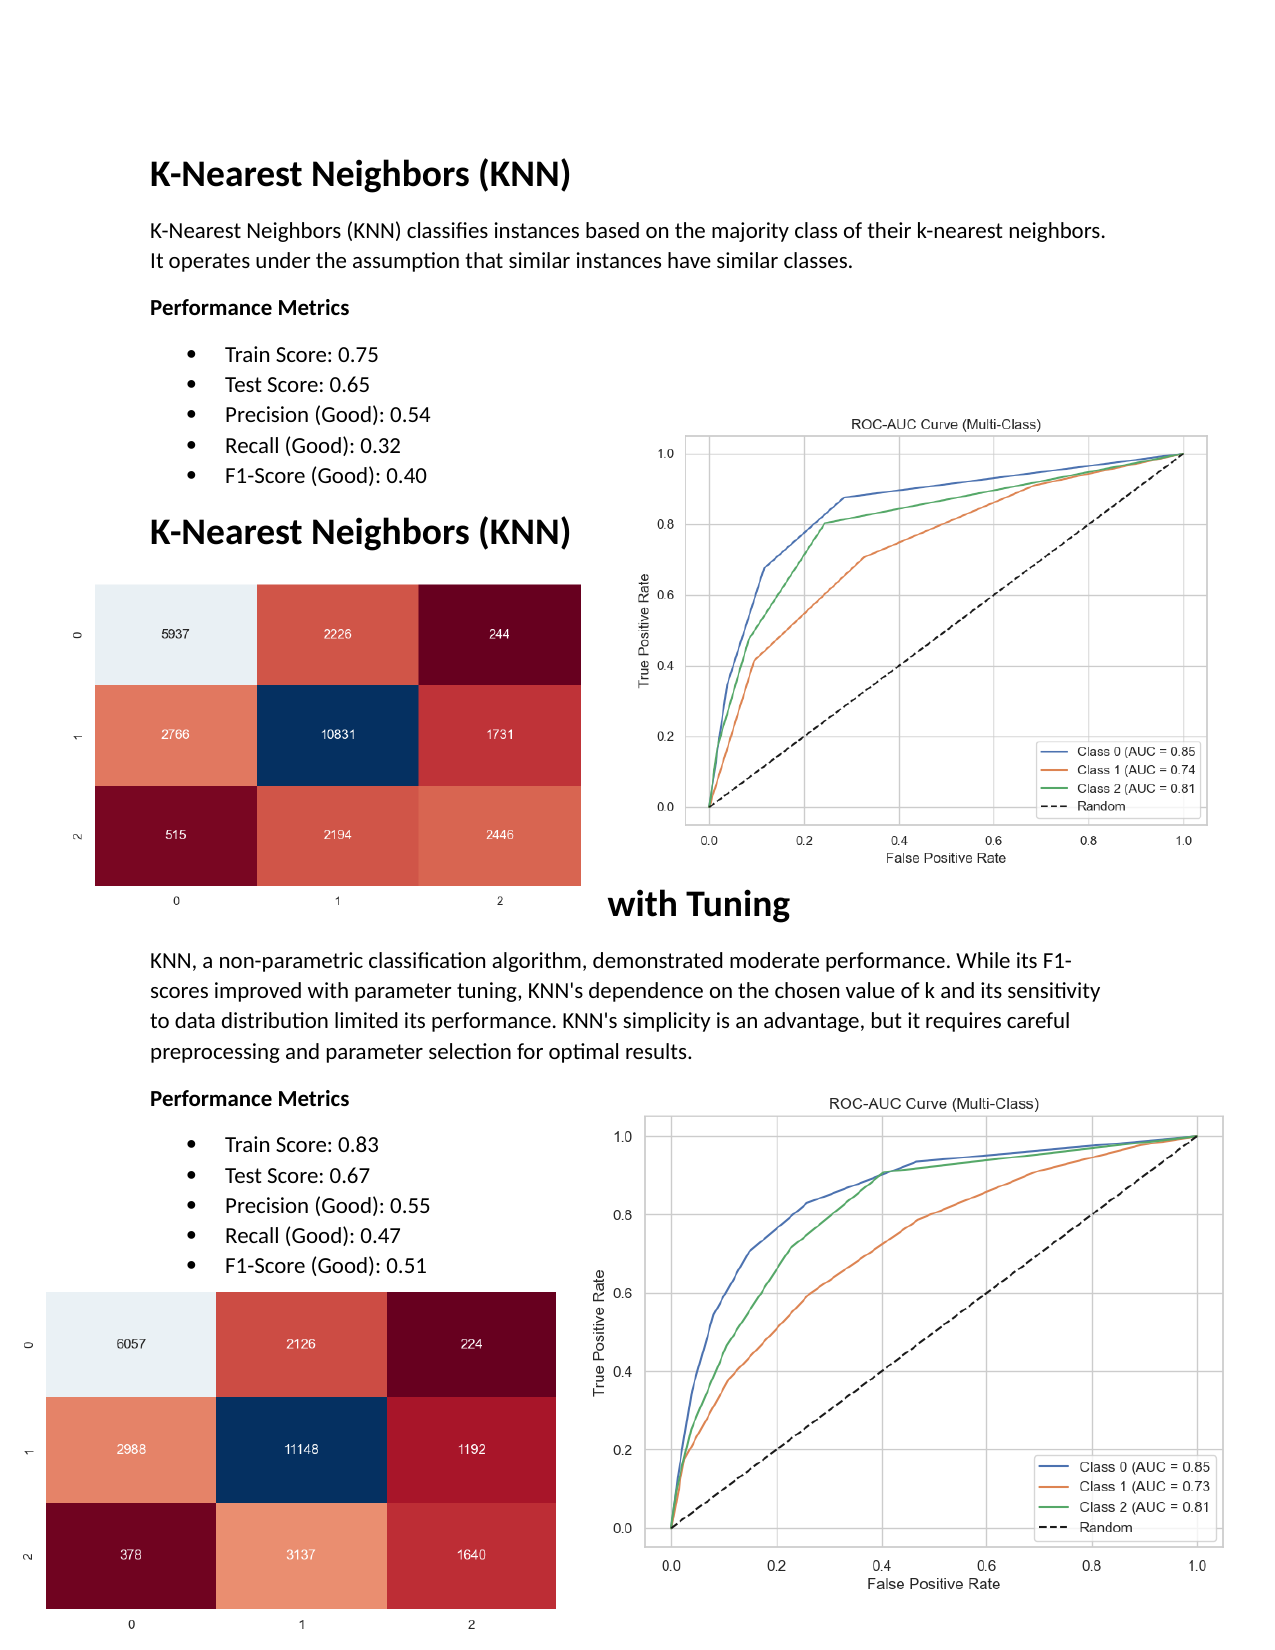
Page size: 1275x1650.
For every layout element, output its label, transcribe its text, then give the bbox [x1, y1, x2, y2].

text Performance Metrics [150, 1084, 1125, 1112]
list F1-Score (Good): 0.51 [187, 1251, 585, 1279]
picture [15, 1283, 564, 1639]
list Train Score: 0.83 [187, 1131, 585, 1158]
text Performance Metrics [150, 293, 1125, 321]
list Test Score: 0.67 [187, 1161, 585, 1189]
picture [60, 575, 589, 912]
list Test Score: 0.65 [187, 370, 1125, 398]
list Recall (Good): 0.47 [187, 1221, 585, 1249]
list F1-Score (Good): 0.40 [187, 461, 601, 489]
picture [585, 1088, 1232, 1601]
text KNN, a non-parametric classification algorithm, demonstrated moderate performance. While its F1-scores improved with parameter tuning, KNN's dependence on the chosen value of k and its sensitivity to data distribution limited its performance. KNN's simplicity is an advantage, but it requires careful preprocessing and parameter selection for optimal results. [150, 946, 1125, 1065]
text K-Nearest Neighbors (KNN) [150, 150, 1125, 196]
text K-Nearest Neighbors (KNN) classifies instances based on the majority class of their k-nearest neighbors. It operates under the assumption that similar instances have similar classes. [150, 216, 1125, 274]
list Precision (Good): 0.54 [187, 401, 601, 428]
list Precision (Good): 0.55 [187, 1191, 585, 1219]
picture [601, 375, 1274, 880]
list Recall (Good): 0.32 [187, 431, 601, 459]
list Train Score: 0.75 [187, 340, 1125, 368]
